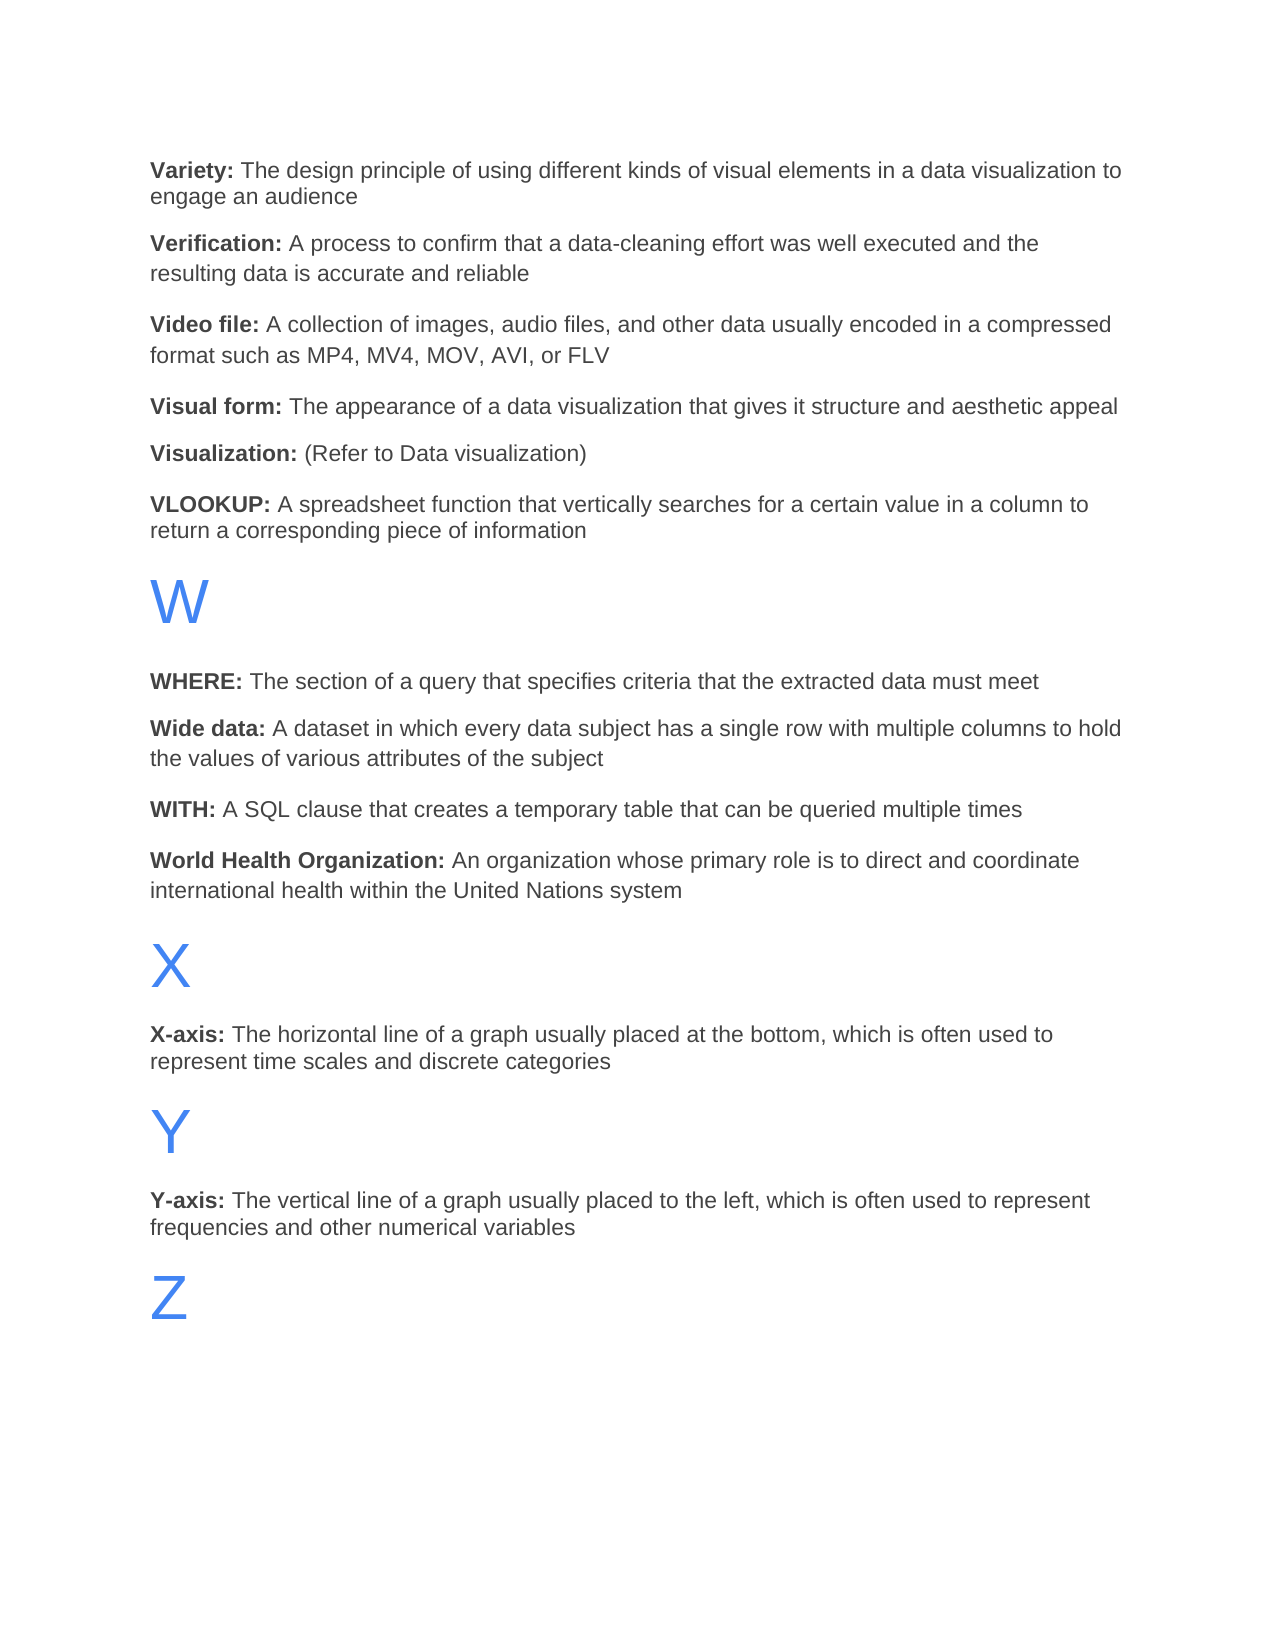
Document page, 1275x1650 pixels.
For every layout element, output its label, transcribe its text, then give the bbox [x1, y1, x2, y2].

text WITH: A SQL clause that creates a temporary table that can be queried multiple times [150, 796, 1125, 823]
text Visualization: (Refer to Data visualization) [150, 440, 1125, 466]
text X [150, 928, 1125, 1000]
text World Health Organization: An organization whose primary role is to direct and coordinate international health within the United Nations system [150, 847, 1125, 904]
text Verification: A process to confirm that a data-cleaning effort was well executed and the resulting data is accurate and reliable [150, 230, 1125, 287]
text VLOOKUP: A spreadsheet function that vertically searches for a certain value in a column to return a corresponding piece of information [150, 491, 1125, 543]
text W [150, 564, 1125, 636]
text Video file: A collection of images, audio files, and other data usually encoded in a compressed format such as MP4, MV4, MOV, AVI, or FLV [150, 311, 1125, 368]
text Wide data: A dataset in which every data subject has a single row with multiple columns to hold the values of various attributes of the subject [150, 715, 1125, 772]
text Y [150, 1095, 1125, 1167]
text Z [150, 1261, 1125, 1333]
text Variety: The design principle of using different kinds of visual elements in a data visualization to engage an audience [150, 157, 1125, 209]
text X-axis: The horizontal line of a graph usually placed at the bottom, which is often used to represent time scales and discrete categories [150, 1021, 1125, 1074]
text Y-axis: The vertical line of a graph usually placed to the left, which is often used to represent frequencies and other numerical variables [150, 1187, 1125, 1240]
text WHERE: The section of a query that specifies criteria that the extracted data must meet [150, 668, 1125, 694]
